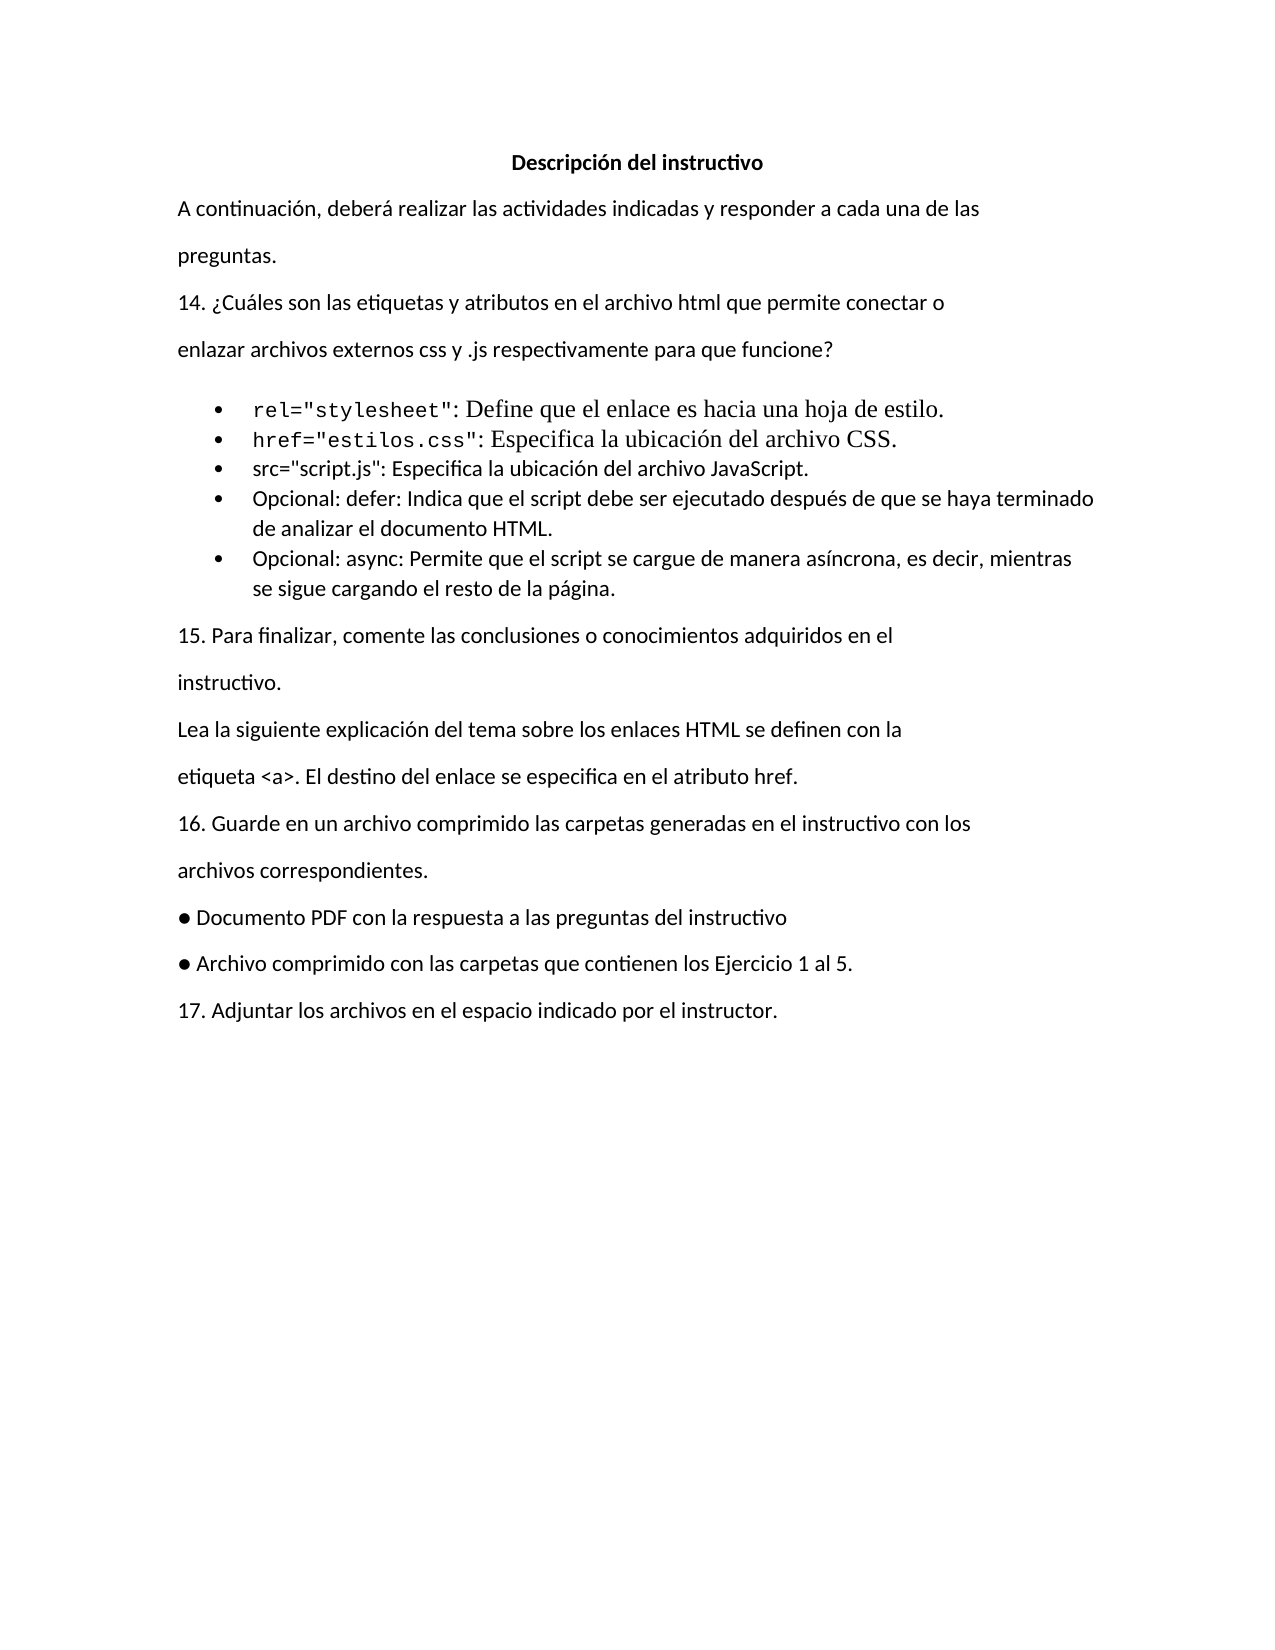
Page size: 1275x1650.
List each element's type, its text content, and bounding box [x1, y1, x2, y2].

text preguntas. [177, 241, 1098, 269]
text 15. Para finalizar, comente las conclusiones o conocimientos adquiridos en el [177, 621, 1098, 649]
text 16. Guarde en un archivo comprimido las carpetas generadas en el instructivo con los [177, 809, 1098, 837]
text etiqueta <a>. El destino del enlace se especifica en el atributo href. [177, 762, 1098, 790]
text Descripción del instructivo [177, 148, 1098, 176]
list Opcional: defer: Indica que el script debe ser ejecutado después de que se haya terminado de analizar el documento HTML. [215, 484, 1098, 542]
text ● Archivo comprimido con las carpetas que contienen los Ejercicio 1 al 5. [177, 949, 1098, 977]
text 17. Adjuntar los archivos en el espacio indicado por el instructor. [177, 996, 1098, 1024]
text 14. ¿Cuáles son las etiquetas y atributos en el archivo html que permite conectar o [177, 288, 1098, 316]
text enlazar archivos externos css y .js respectivamente para que funcione? [177, 335, 1098, 363]
list Opcional: async: Permite que el script se cargue de manera asíncrona, es decir, mientras se sigue cargando el resto de la página. [215, 544, 1098, 602]
text Lea la siguiente explicación del tema sobre los enlaces HTML se definen con la [177, 715, 1098, 743]
list rel="stylesheet": Define que el enlace es hacia una hoja de estilo. [215, 394, 1098, 424]
list src="script.js": Especifica la ubicación del archivo JavaScript. [215, 454, 1098, 482]
list href="estilos.css": Especifica la ubicación del archivo CSS. [215, 424, 1098, 454]
text instructivo. [177, 668, 1098, 696]
text A continuación, deberá realizar las actividades indicadas y responder a cada una de las [177, 194, 1098, 222]
text ● Documento PDF con la respuesta a las preguntas del instructivo [177, 903, 1098, 931]
text archivos correspondientes. [177, 856, 1098, 884]
